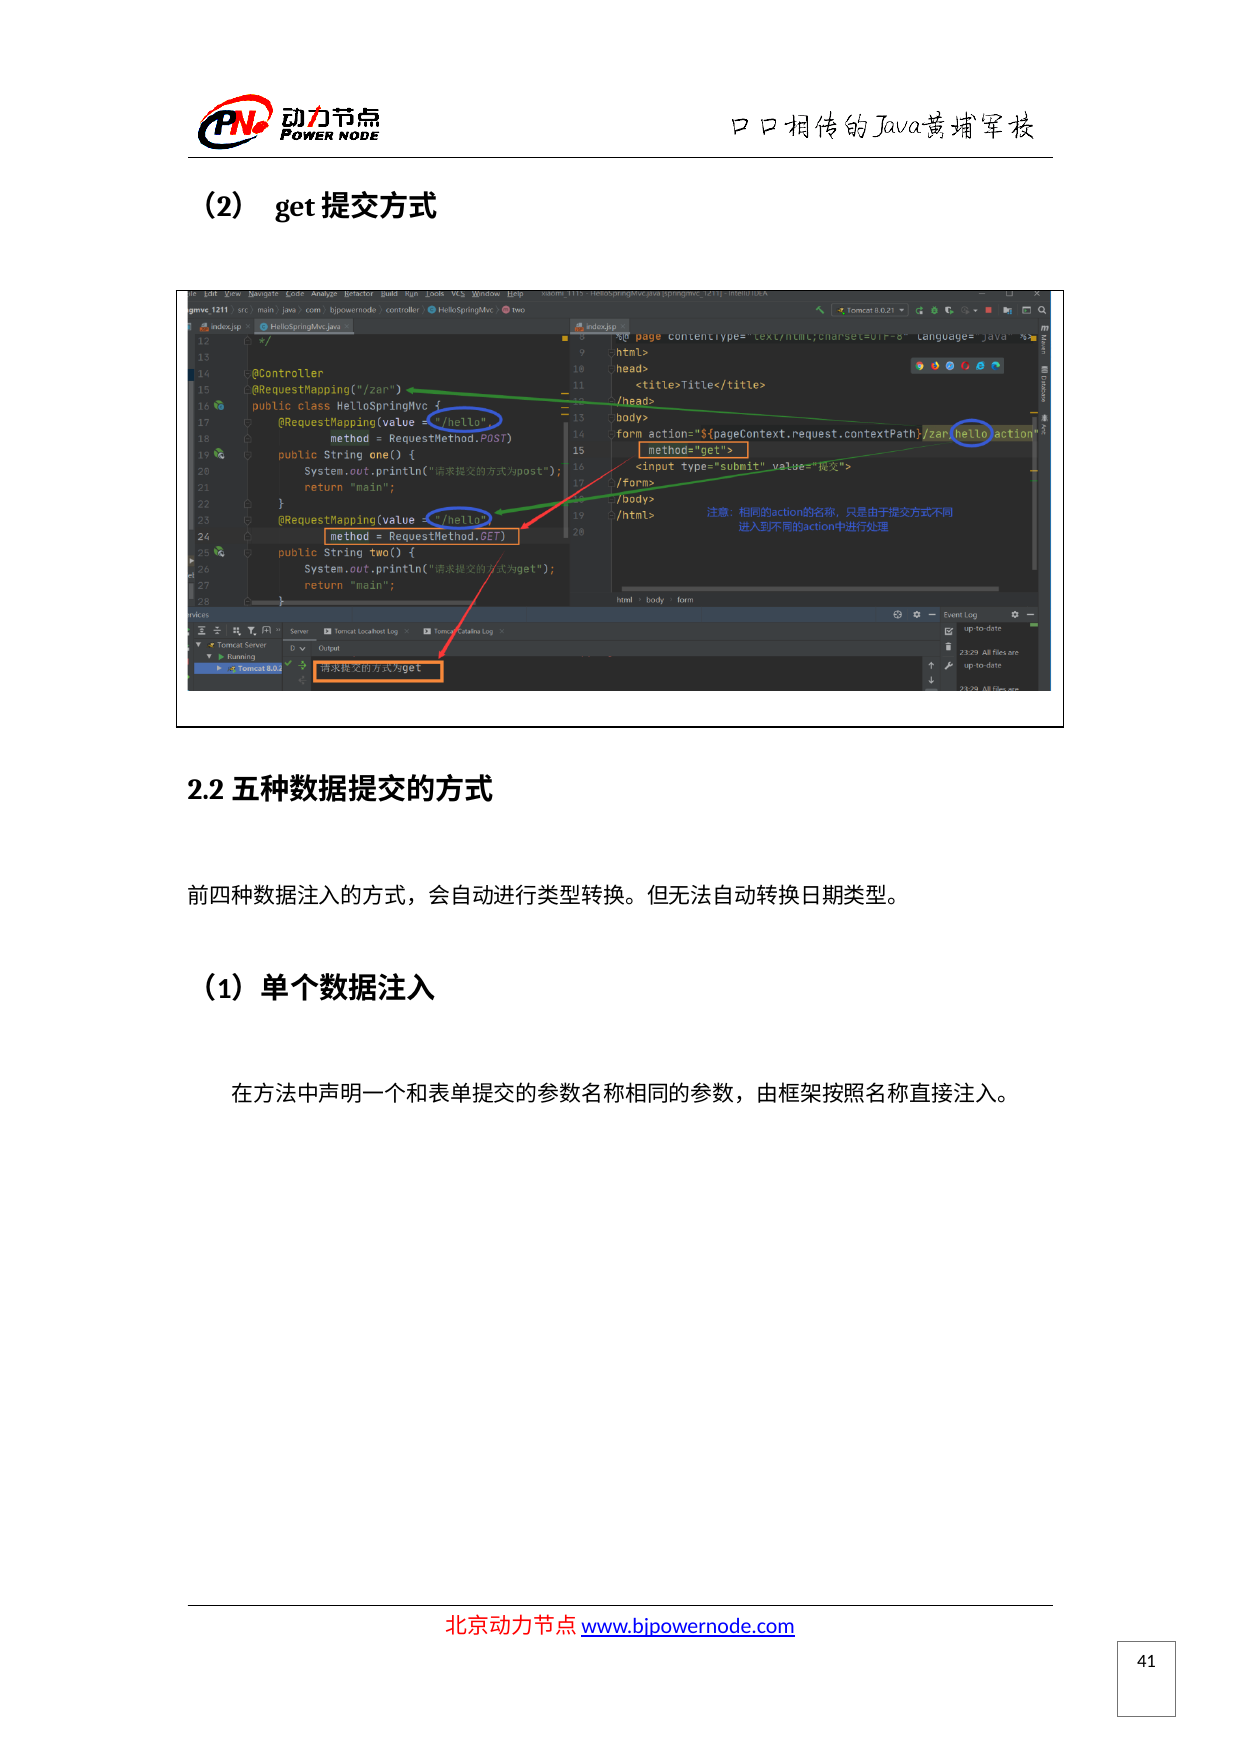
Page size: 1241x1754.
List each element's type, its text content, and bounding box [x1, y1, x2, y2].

table_header [177, 291, 1063, 726]
picture [187, 88, 1053, 155]
subtitle 单个数据注入 [187, 953, 1053, 1018]
picture [187, 291, 1052, 691]
subtitle get提交方式 [187, 172, 1053, 237]
subtitle 五种数据提交的方式 [187, 754, 1053, 819]
text 前四种数据注入的方式，会自动进行类型转换。但无法自动转换日期类型。 [187, 877, 1053, 910]
list 在方法中声明一个和表单提交的参数名称相同的参数，由框架按照名称直接注入。 [187, 1076, 1053, 1108]
